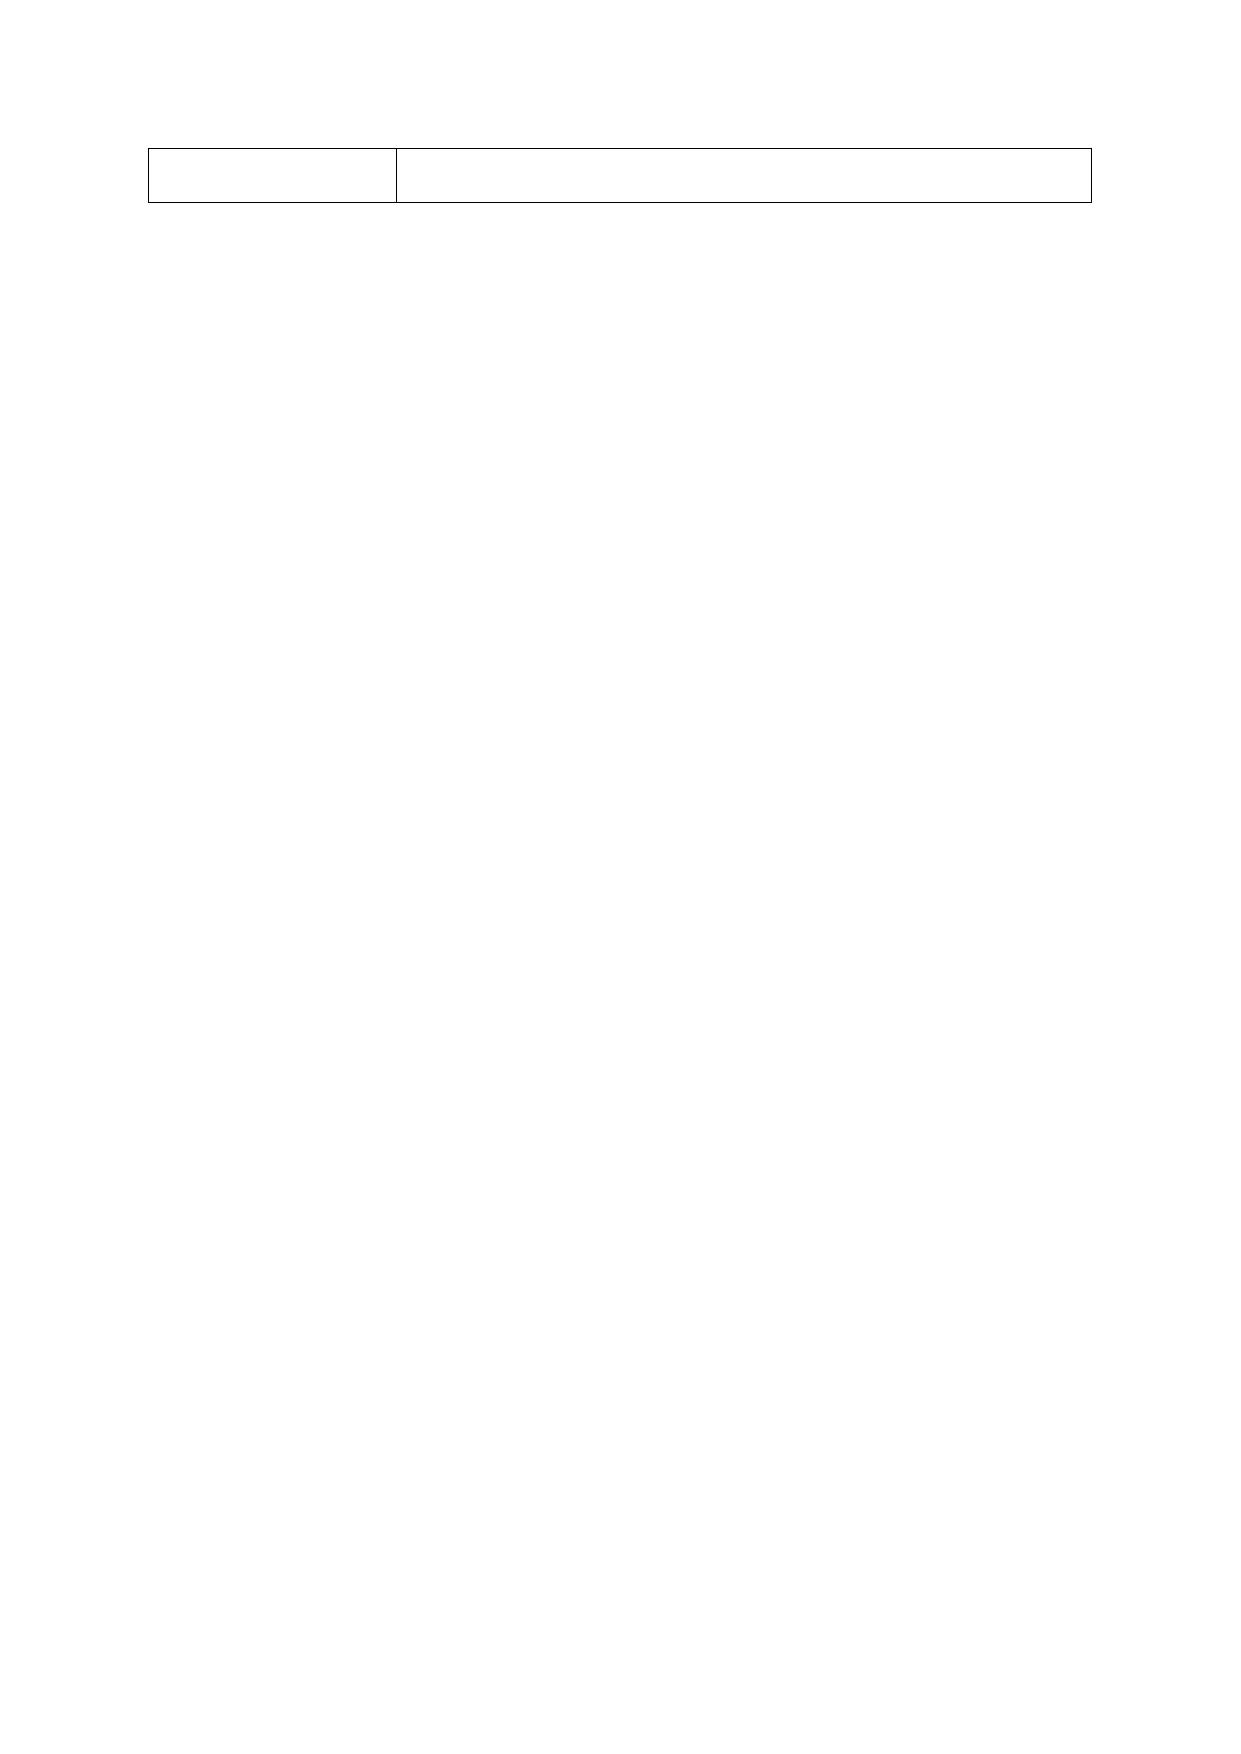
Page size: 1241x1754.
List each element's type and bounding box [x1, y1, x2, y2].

table_cell [149, 149, 396, 202]
table_cell [397, 149, 1091, 202]
